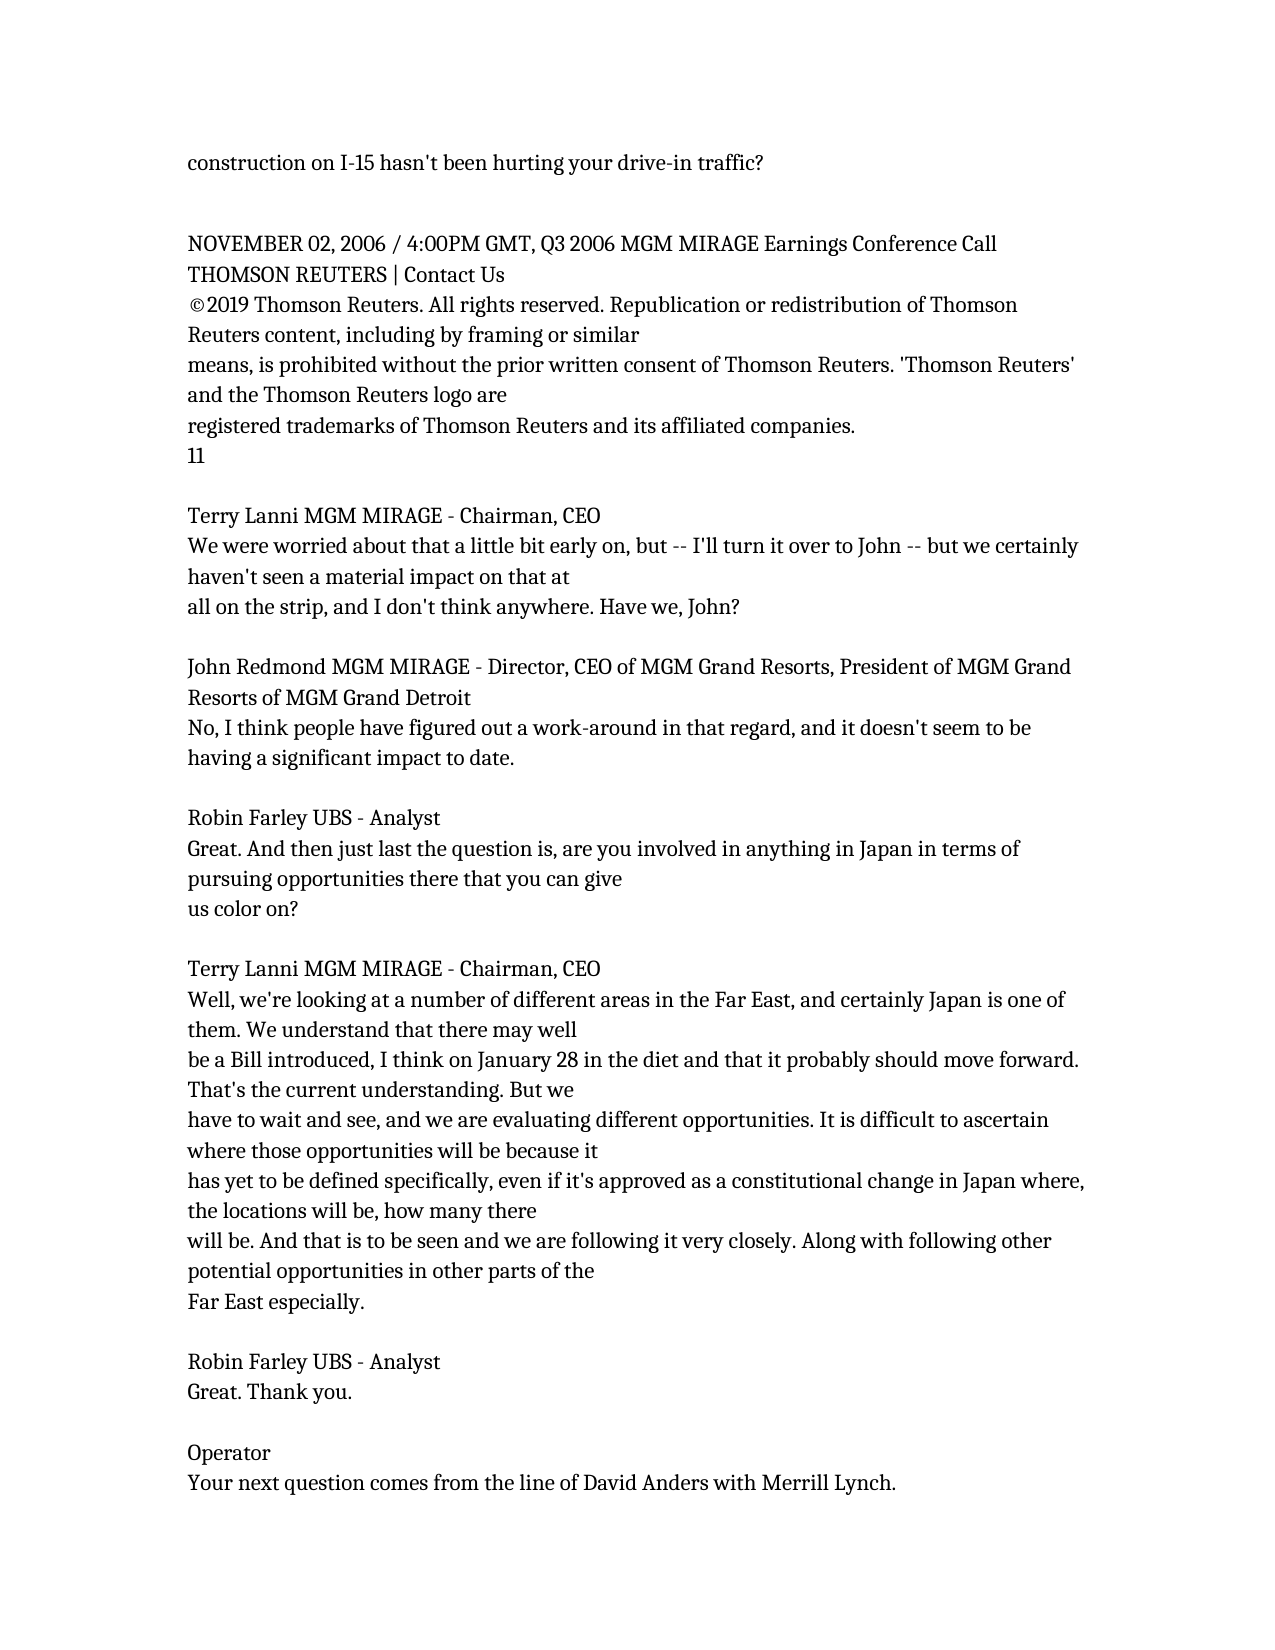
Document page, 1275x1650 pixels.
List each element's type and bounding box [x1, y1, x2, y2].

text [187, 231, 1087, 1496]
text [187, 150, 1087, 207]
